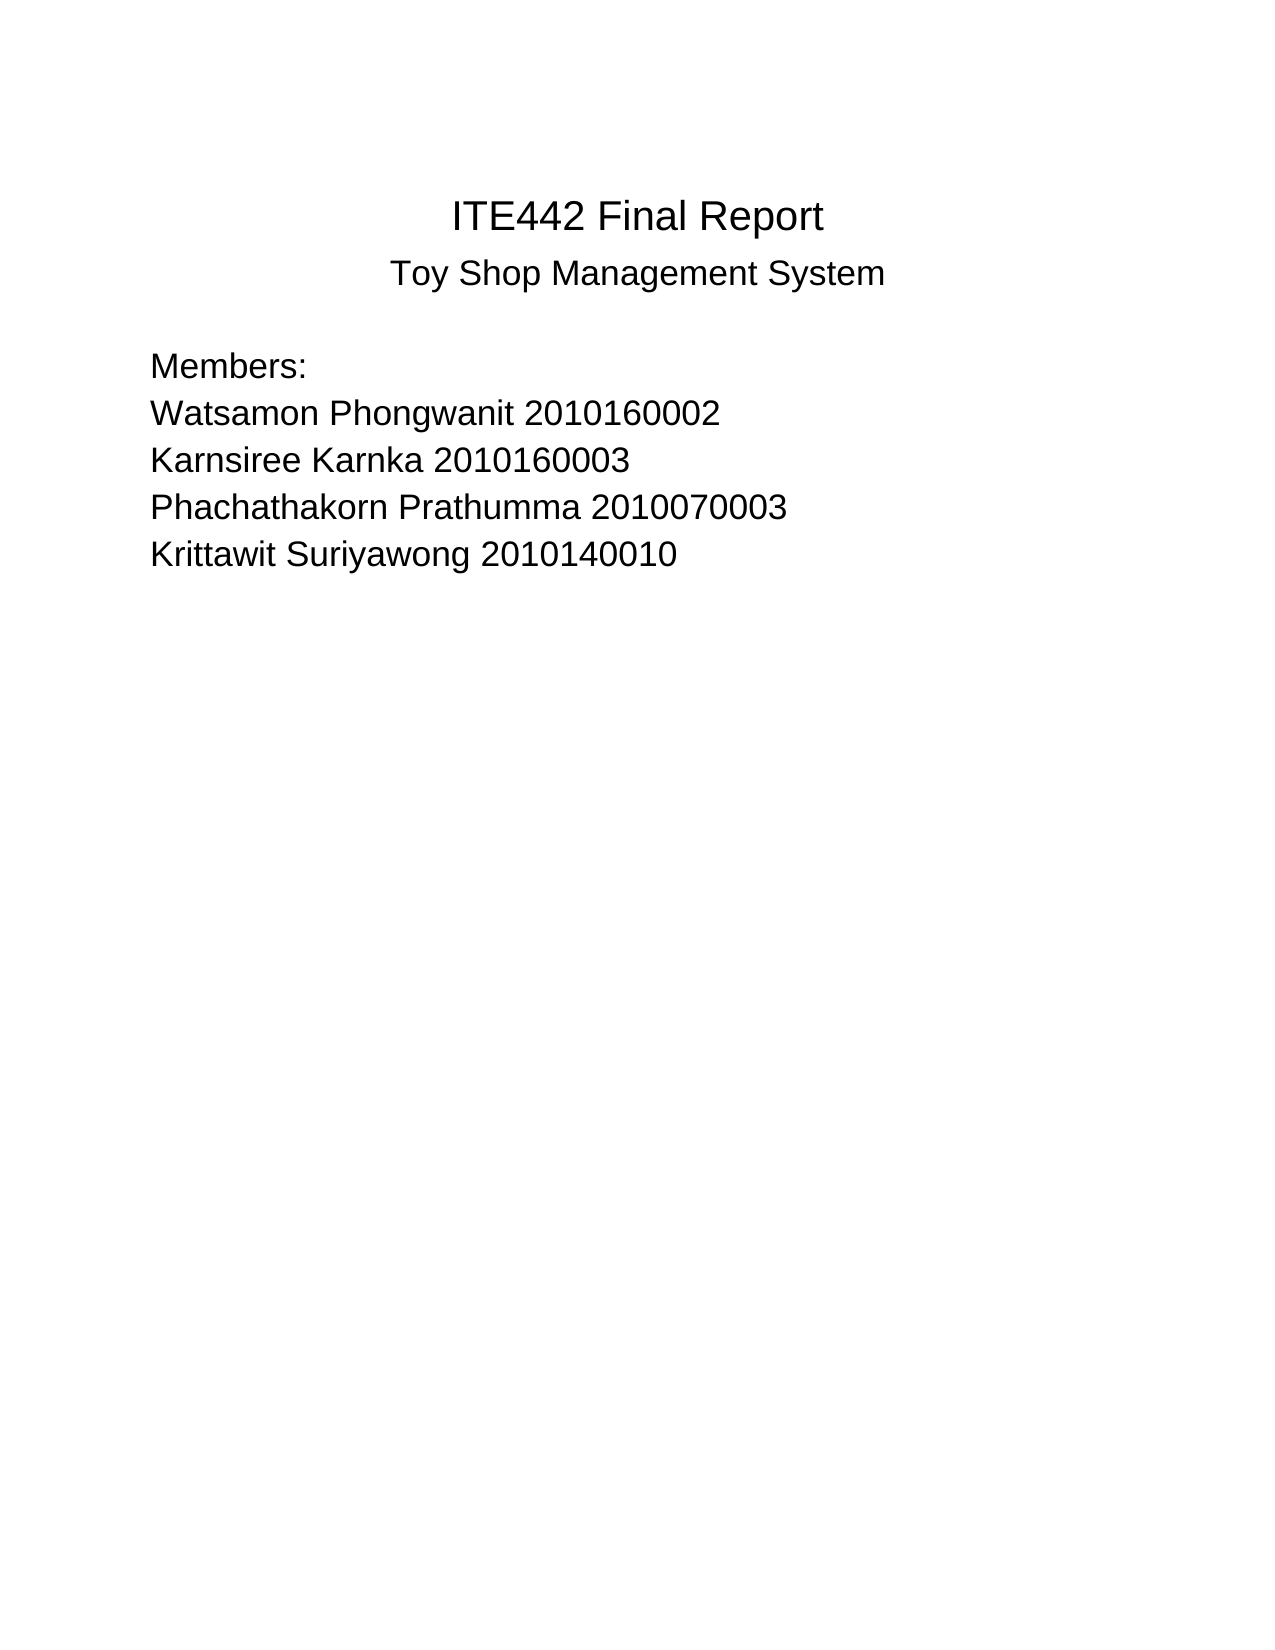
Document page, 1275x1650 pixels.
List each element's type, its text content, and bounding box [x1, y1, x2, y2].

text Toy Shop Management System [150, 252, 1125, 293]
text Krittawit Suriyawong 2010140010 [150, 533, 1125, 573]
text Members: [150, 346, 1125, 386]
text Watsamon Phongwanit 2010160002 [150, 392, 1125, 433]
text Karnsiree Karnka 2010160003 [150, 439, 1125, 480]
text Phachathakorn Prathumma 2010070003 [150, 486, 1125, 527]
subtitle ITE442 Final Report [150, 192, 1125, 239]
